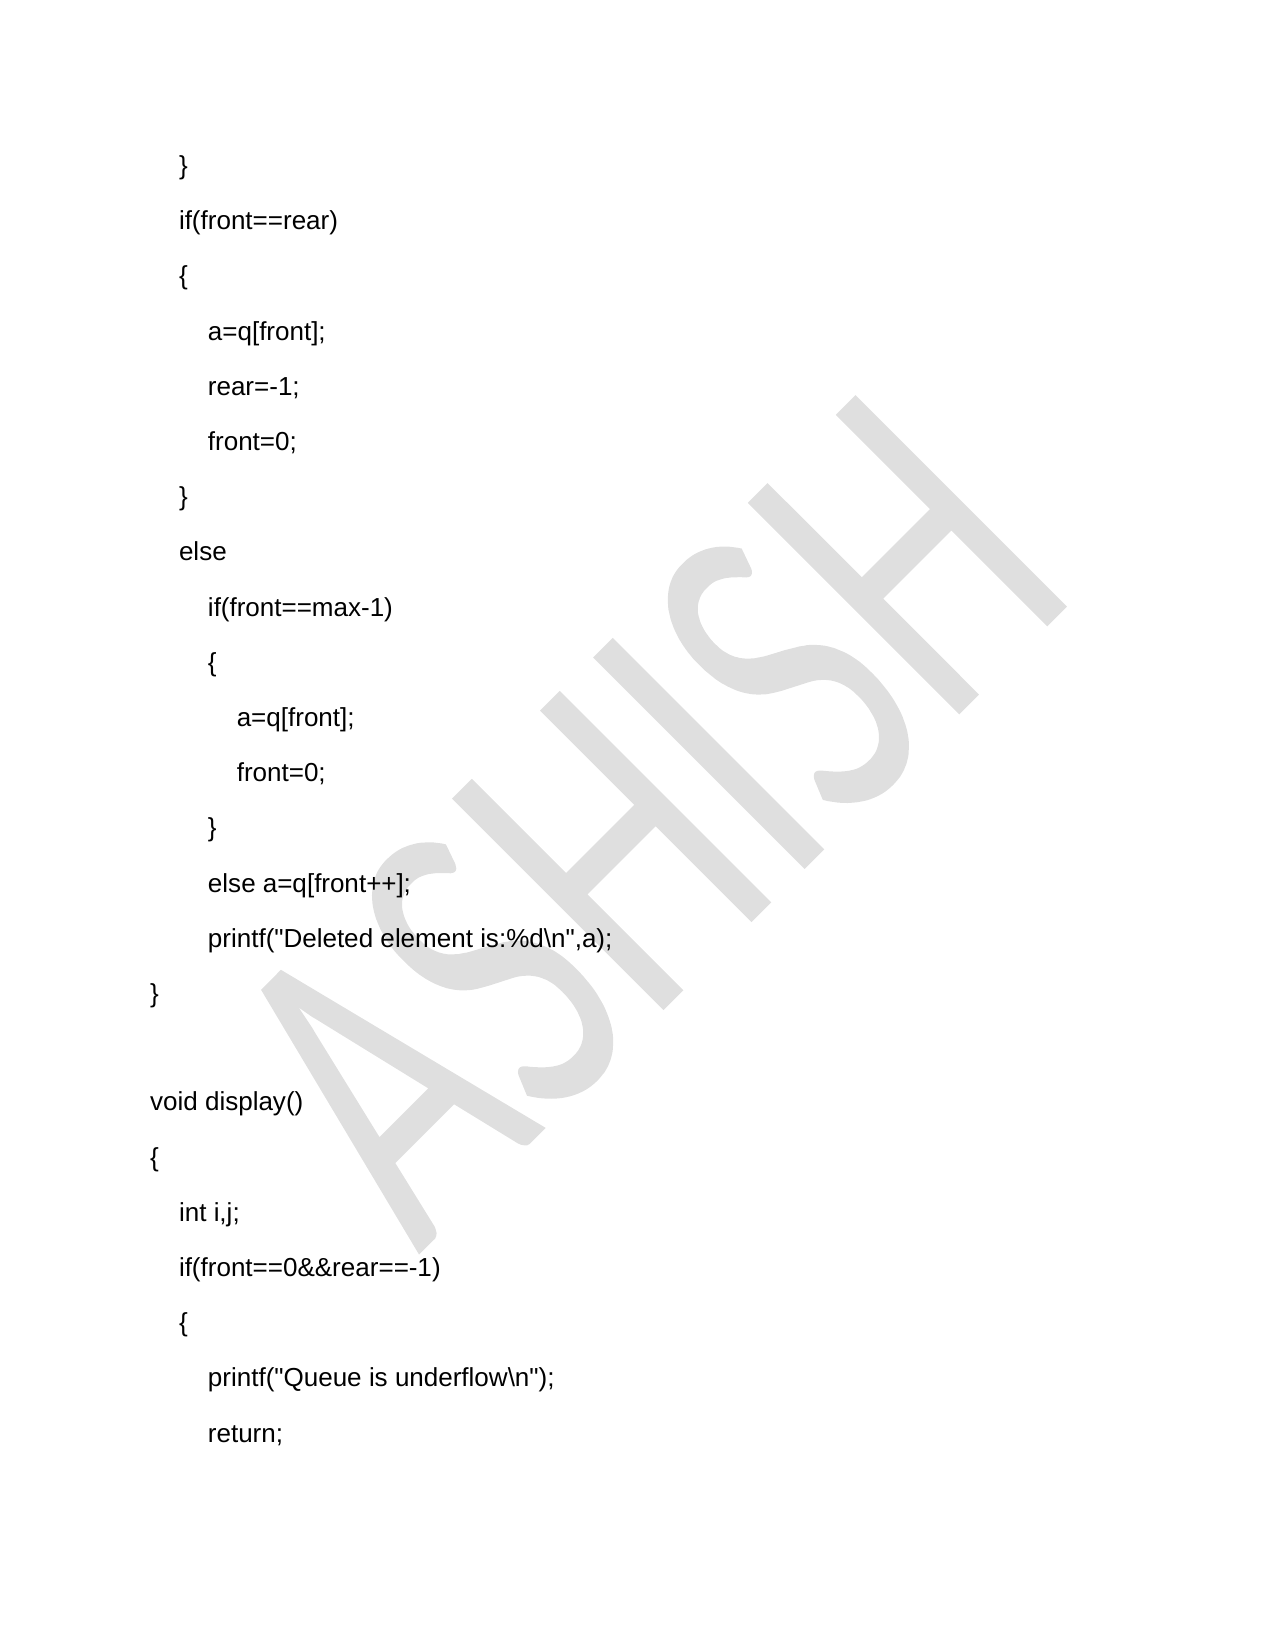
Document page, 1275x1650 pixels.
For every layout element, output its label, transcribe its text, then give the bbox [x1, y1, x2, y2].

text return; [150, 1418, 1125, 1447]
text else [150, 536, 1125, 566]
text front=0; [150, 426, 1125, 456]
text printf("Deleted element is:%d\n",a); [150, 923, 1125, 953]
text { [150, 647, 1125, 677]
text else a=q[front++]; [150, 868, 1125, 898]
text if(front==rear) [150, 205, 1125, 235]
text if(front==max-1) [150, 592, 1125, 622]
text int i,j; [150, 1197, 1125, 1227]
text front=0; [150, 757, 1125, 787]
text } [150, 978, 1125, 1008]
text a=q[front]; [150, 702, 1125, 732]
text rear=-1; [150, 371, 1125, 401]
text } [150, 812, 1125, 842]
text } [150, 481, 1125, 511]
text if(front==0&&rear==-1) [150, 1252, 1125, 1282]
text } [150, 150, 1125, 180]
text a=q[front]; [150, 316, 1125, 346]
text void display() [150, 1086, 1125, 1116]
text { [150, 260, 1125, 290]
text { [150, 1142, 1125, 1171]
text printf("Queue is underflow\n"); [150, 1362, 1125, 1392]
text { [150, 1307, 1125, 1337]
